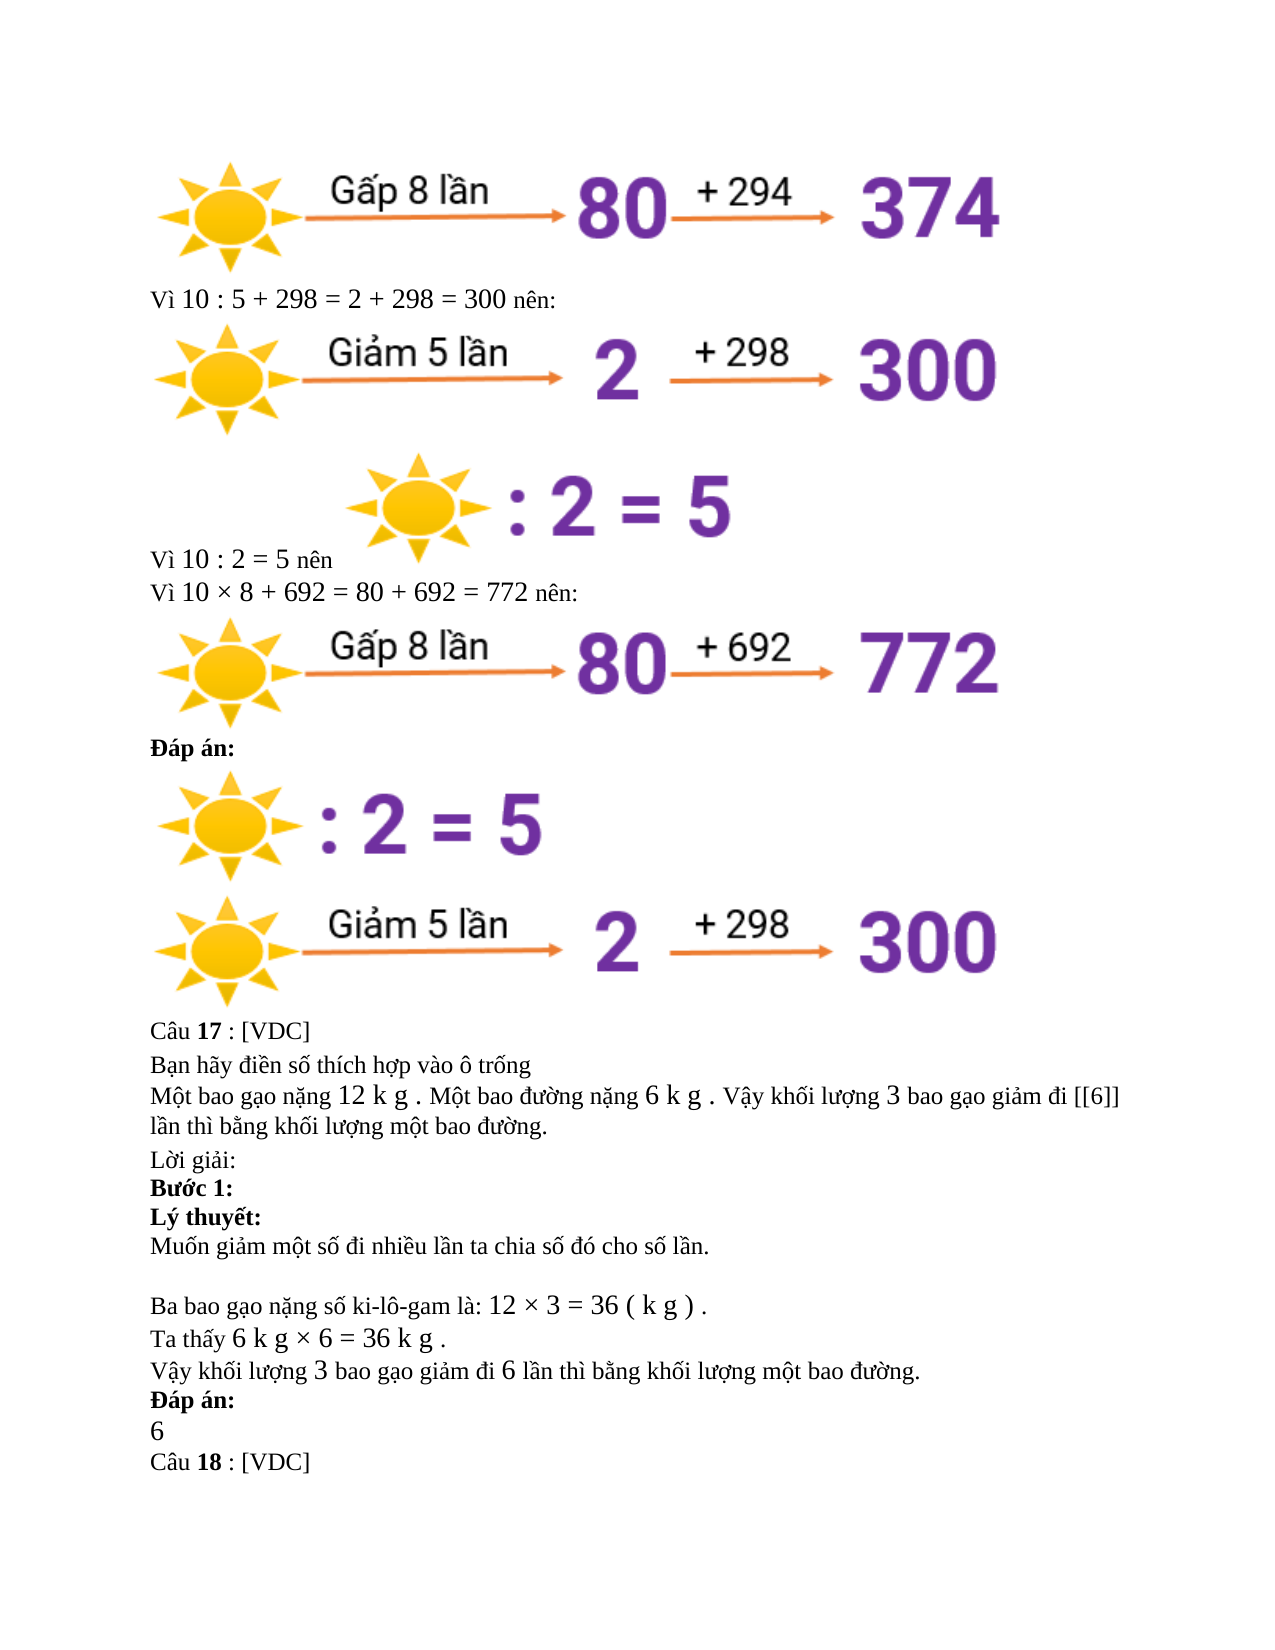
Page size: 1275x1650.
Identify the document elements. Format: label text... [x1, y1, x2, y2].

picture [150, 762, 1005, 1016]
picture [150, 150, 1012, 283]
text Câu 18 : [VDC] [150, 1447, 1125, 1476]
text Bước 1: [150, 1173, 1125, 1202]
text Câu 17 : [VDC] [150, 1016, 1125, 1044]
text Lý thuyết: Muốn giảm một số đi nhiều lần ta chia số đó cho số lần. Ba bao gạo nặng số ki-lô-gam là: 12 × 3 = 36 ( k g ) . Ta thấy 6 k g × 6 = 36 k g . Vậy khối lượng 3 bao gạo giảm đi 6 lần thì bằng khối lượng một bao đường. Đáp án: 6 [150, 1202, 1125, 1447]
text Lời giải: [150, 1145, 1125, 1173]
picture [150, 315, 1005, 569]
text Bạn hãy điền số thích hợp vào ô trống Một bao gạo nặng 12 k g . Một bao đường nặng 6 k g . Vậy khối lượng 3 bao gạo giảm đi [[6]] lần thì bằng khối lượng một bao đường. [150, 1050, 1125, 1139]
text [150, 150, 1125, 1016]
picture [150, 607, 1019, 734]
